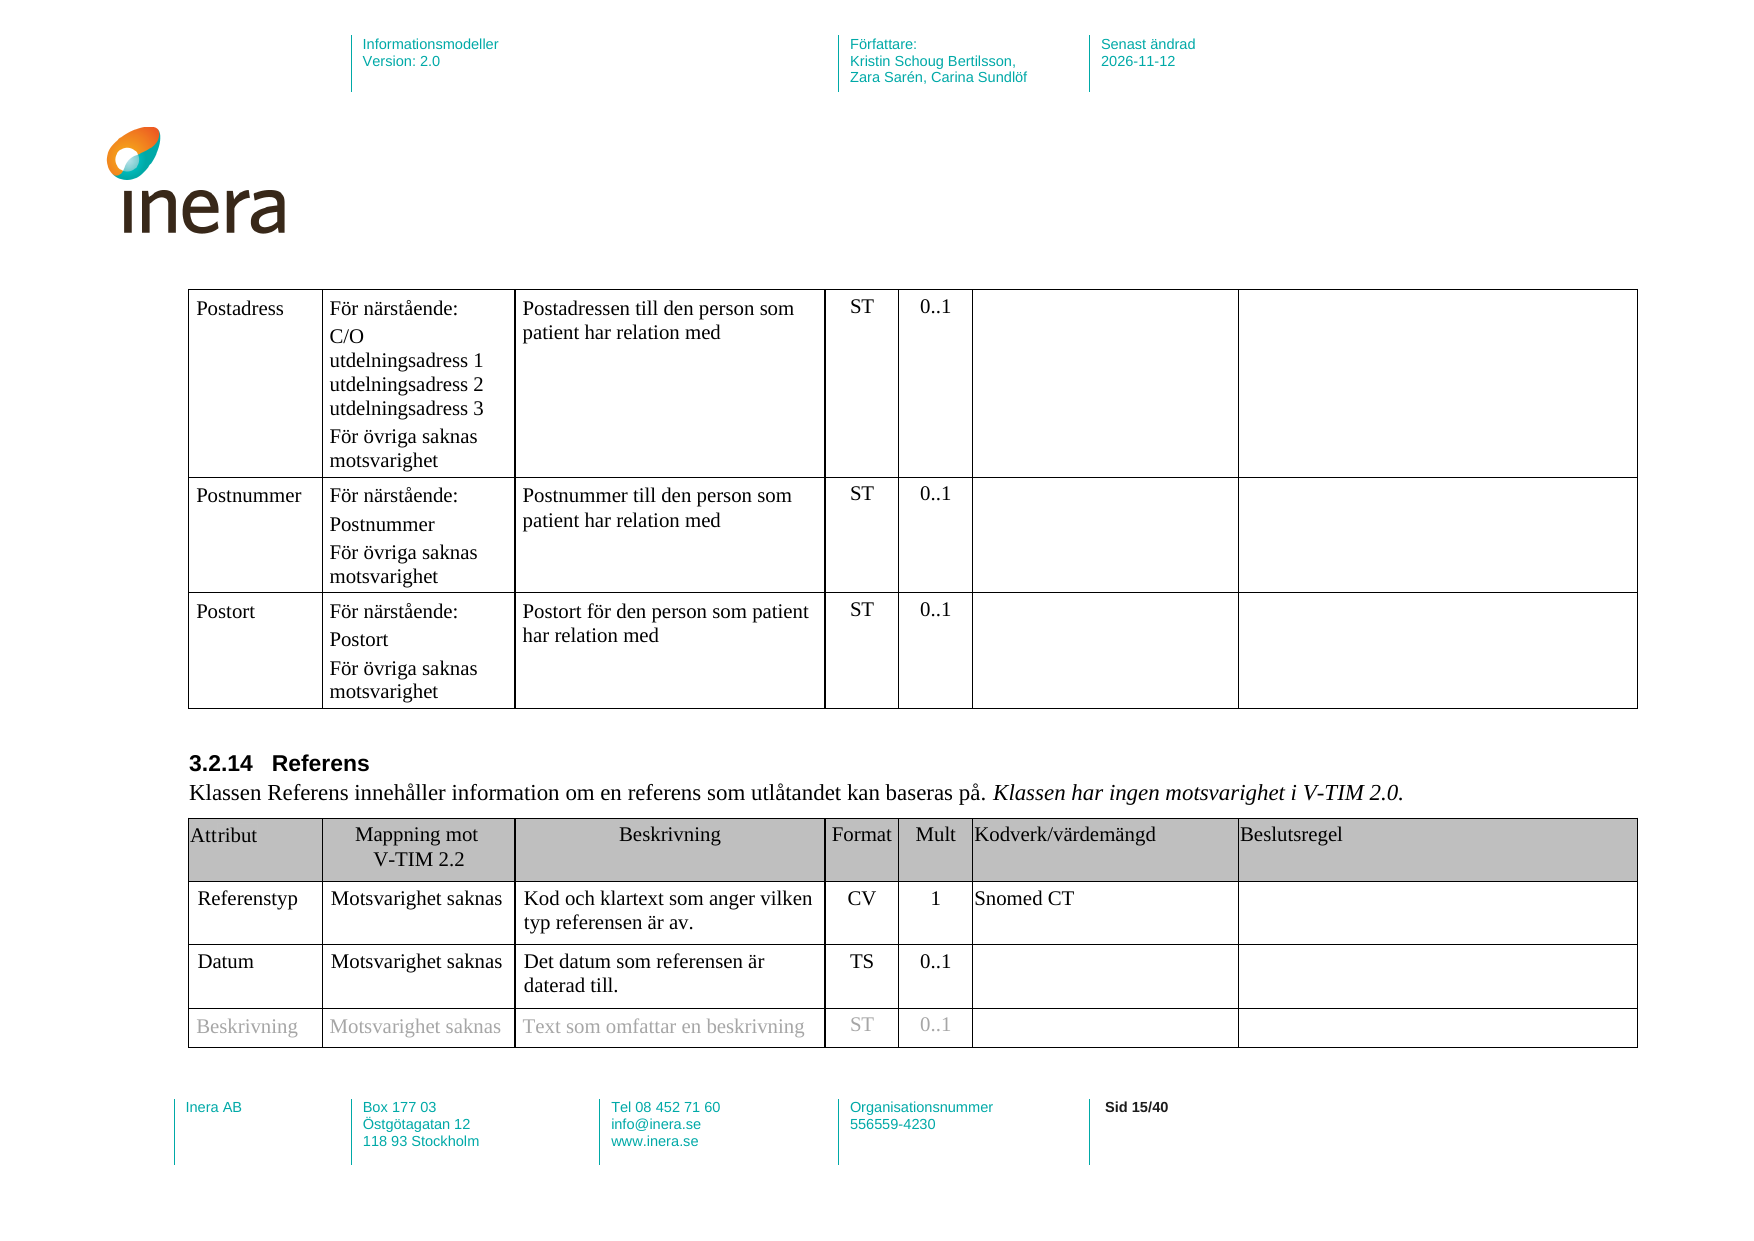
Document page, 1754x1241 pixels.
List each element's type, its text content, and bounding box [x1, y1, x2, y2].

table_cell För närstående: C/O utdelningsadress 1 utdelningsadress 2 utdelningsadress 3 För övriga saknas motsvarighet [323, 290, 514, 477]
table_cell Referenstyp [189, 882, 322, 944]
table_cell [1239, 1009, 1637, 1047]
table_cell ST [826, 478, 898, 592]
table_cell Kod och klartext som anger vilken typ referensen är av. [516, 882, 824, 944]
table_cell TS [826, 945, 898, 1007]
table_cell Postadress [189, 290, 322, 477]
table_cell [1239, 945, 1637, 1007]
table_cell Motsvarighet saknas [323, 945, 514, 1007]
picture [106, 127, 285, 234]
table_header Beskrivning [516, 819, 824, 881]
table_cell För närstående: Postnummer För övriga saknas motsvarighet [323, 478, 514, 592]
table_cell Motsvarighet saknas [323, 882, 514, 944]
table_cell Motsvarighet saknas [323, 1009, 514, 1047]
table_header Mappning mot V-TIM 2.2 [323, 819, 514, 881]
table_cell Postnummer till den person som patient har relation med [516, 478, 824, 592]
table_cell Postort [189, 593, 322, 708]
table_cell För närstående: Postort För övriga saknas motsvarighet [323, 593, 514, 708]
table_cell [1239, 593, 1637, 708]
table_cell [1239, 478, 1637, 592]
table_cell Snomed CT [973, 882, 1238, 944]
table_cell ST [826, 1009, 898, 1047]
table_cell Postnummer [189, 478, 322, 592]
text Klassen Referens innehåller information om en referens som utlåtandet kan baseras på. Klassen har ingen motsvarighet i V-TIM 2.0. [189, 779, 1447, 805]
table_cell [1239, 882, 1637, 944]
table_cell Det datum som referensen är daterad till. [516, 945, 824, 1007]
table_cell 0..1 [899, 945, 972, 1007]
table_cell 0..1 [899, 290, 972, 477]
table_cell 0..1 [899, 478, 972, 592]
table_header Attribut [189, 819, 322, 881]
table_cell [973, 290, 1238, 477]
table_cell [973, 1009, 1238, 1047]
table_cell [973, 945, 1238, 1007]
table_cell ST [826, 290, 898, 477]
table_cell [1239, 290, 1637, 477]
table_cell [973, 478, 1238, 592]
table_cell Text som omfattar en beskrivning av eller en kommentar till referensen [516, 1009, 824, 1047]
table_header Format [826, 819, 898, 881]
table_header Kodverk/värdemängd [973, 819, 1238, 881]
table_cell 1 [899, 882, 972, 944]
table_header Beslutsregel [1239, 819, 1637, 881]
table_cell [973, 593, 1238, 708]
table_cell Postort för den person som patient har relation med [516, 593, 824, 708]
table_cell Postadressen till den person som patient har relation med [516, 290, 824, 477]
table_cell ST [826, 593, 898, 708]
table_cell CV [826, 882, 898, 944]
table_header Mult [899, 819, 972, 881]
table_cell 0..1 [899, 593, 972, 708]
text Referens [189, 750, 1447, 777]
table_cell 0..1 [899, 1009, 972, 1047]
table_cell Beskrivning [189, 1009, 322, 1047]
table_cell Datum [189, 945, 322, 1007]
